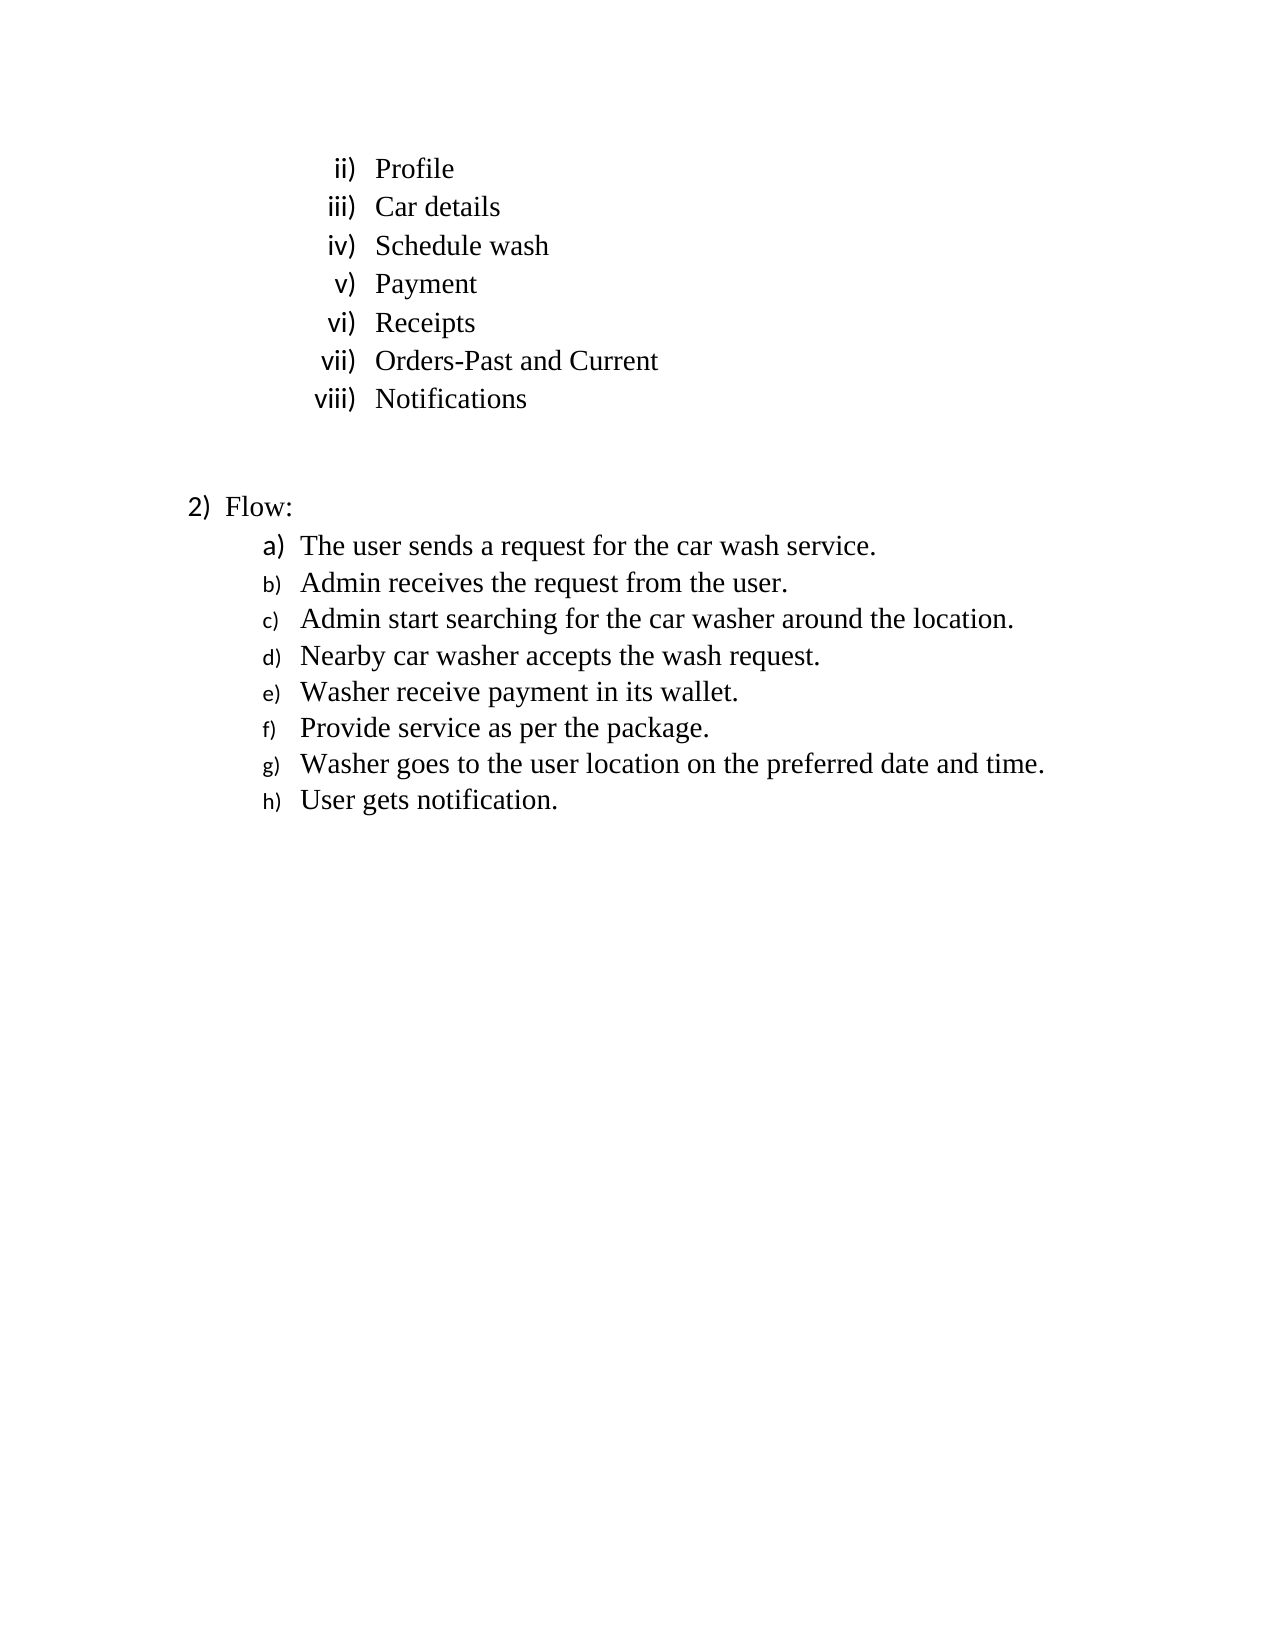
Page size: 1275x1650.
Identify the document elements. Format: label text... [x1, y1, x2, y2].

list Provide service as per the package. [262, 710, 1125, 743]
list Admin start searching for the car washer around the location. [262, 602, 1125, 635]
list Receipts [356, 304, 1125, 339]
list Flow: [187, 488, 1125, 524]
list Schedule wash [356, 227, 1125, 262]
list Notifications [356, 381, 1125, 416]
list Nearby car washer accepts the wash request. [262, 638, 1125, 671]
list Payment [356, 265, 1125, 301]
list Profile [356, 150, 1125, 186]
list User gets notification. [262, 782, 1125, 816]
list Washer receive payment in its wallet. [262, 674, 1125, 707]
list Washer goes to the user location on the preferred date and time. [262, 746, 1125, 780]
list Orders-Past and Current [356, 342, 1125, 378]
list The user sends a request for the car wash service. [262, 527, 1125, 563]
list Admin receives the request from the user. [262, 565, 1125, 599]
list Car details [356, 188, 1125, 224]
